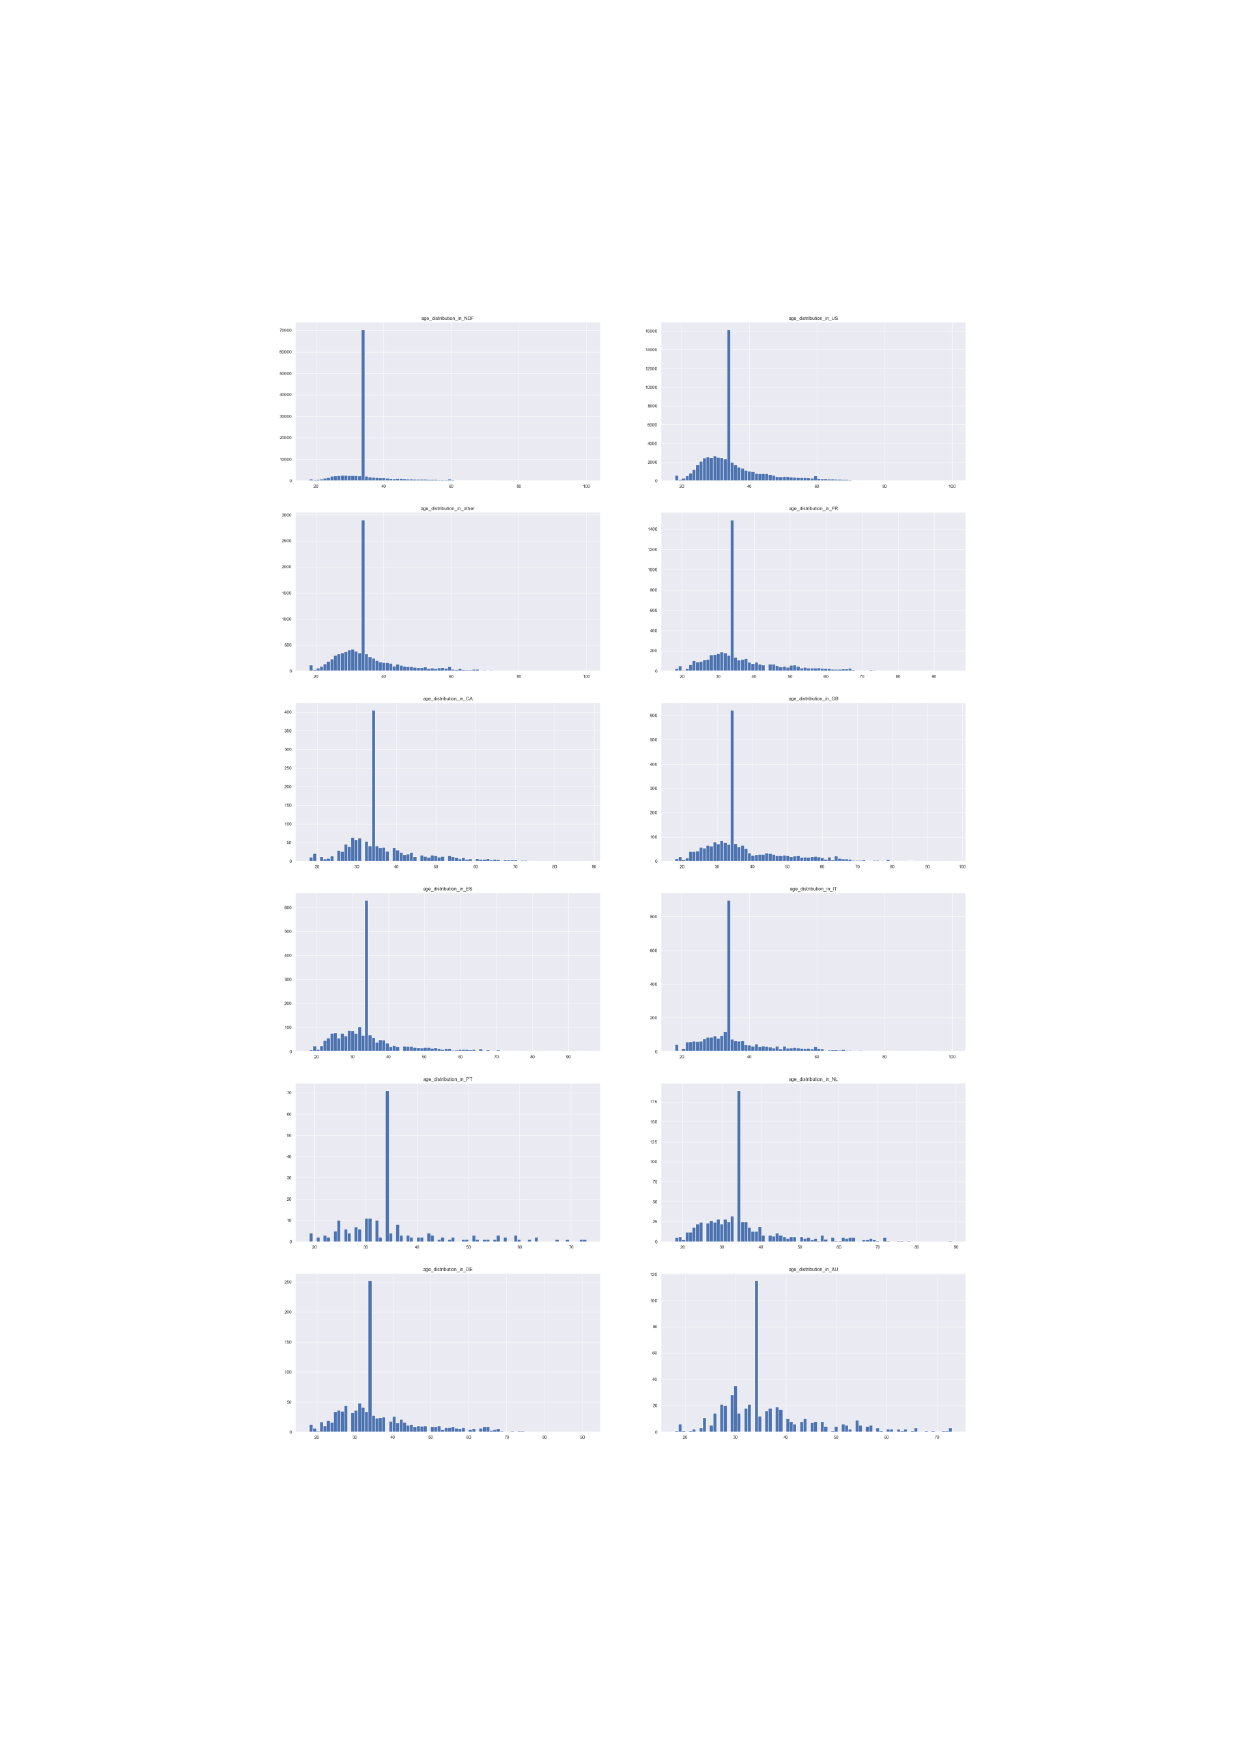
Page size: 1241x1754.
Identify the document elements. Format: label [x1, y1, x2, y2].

picture [187, 150, 1052, 1590]
